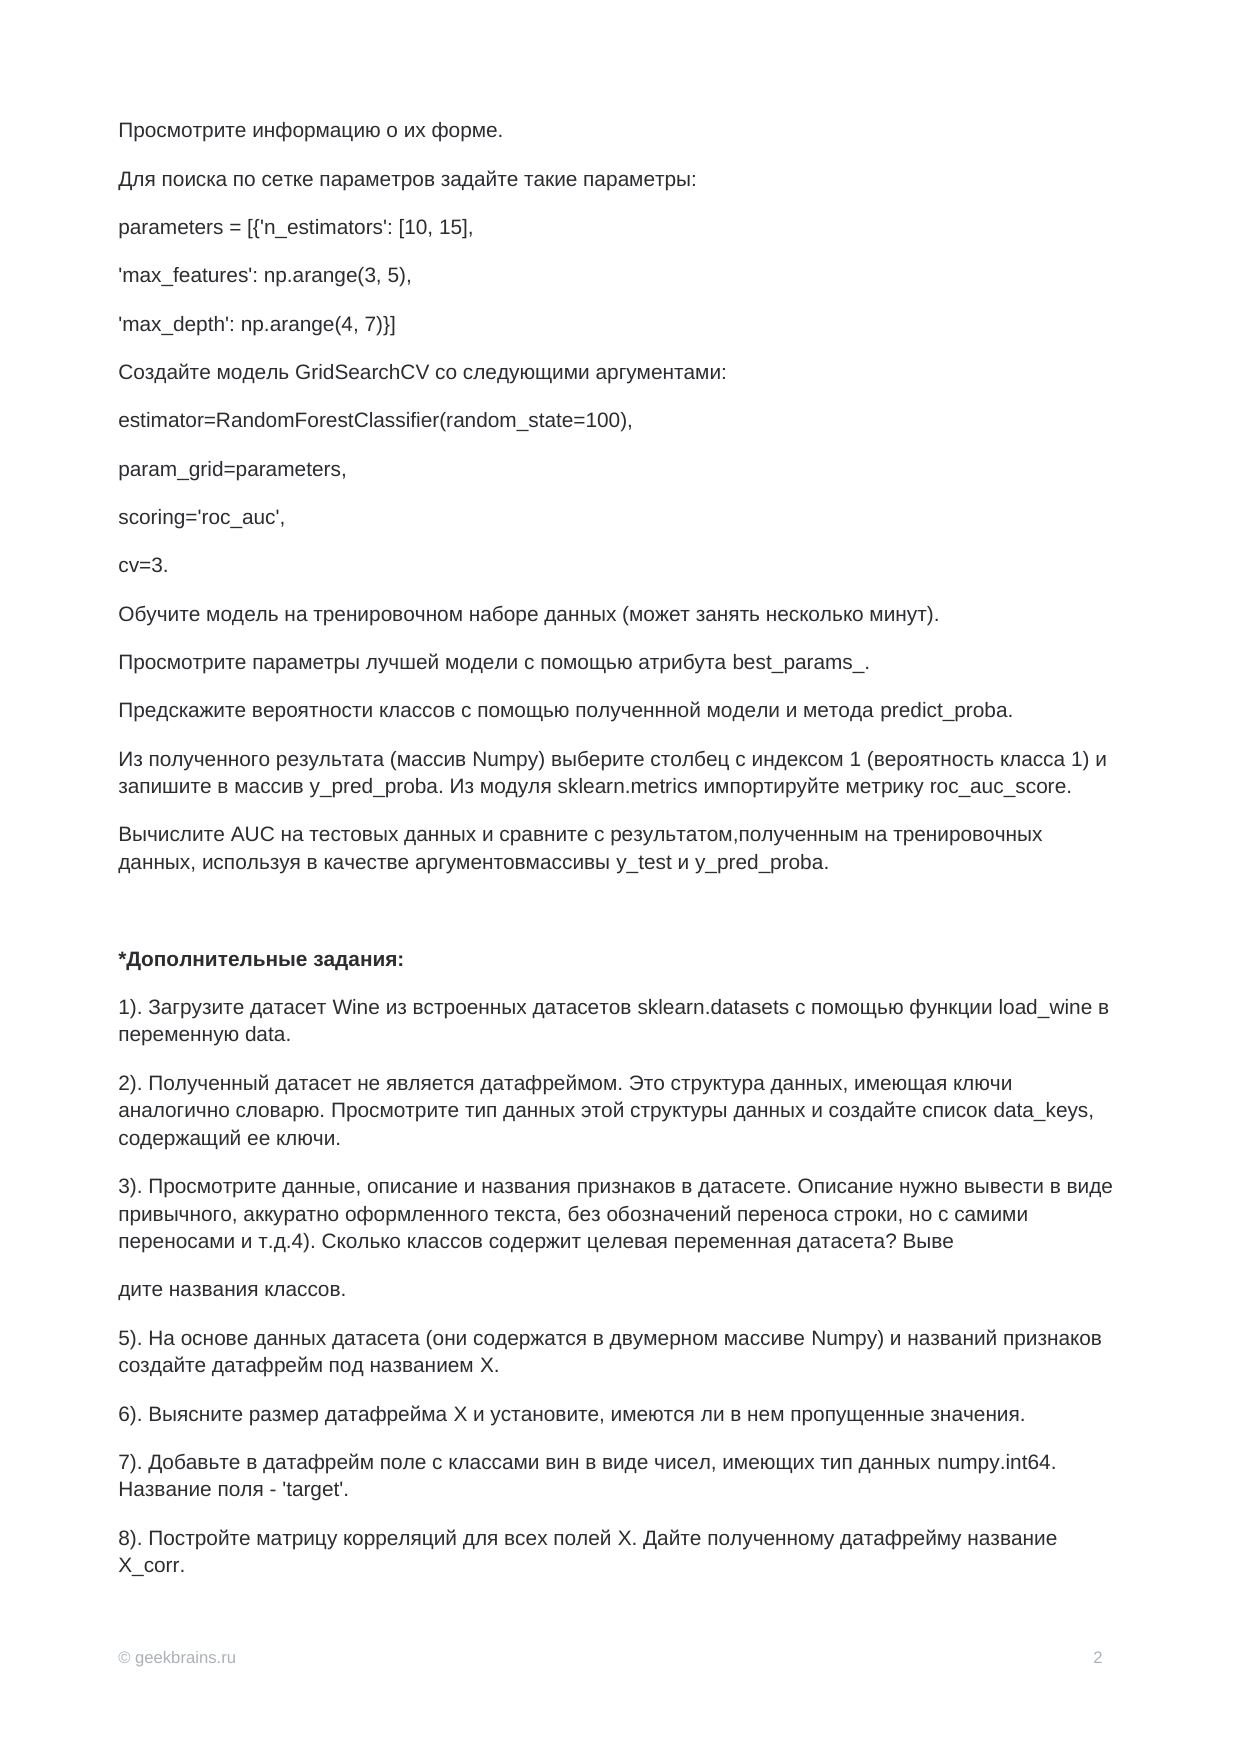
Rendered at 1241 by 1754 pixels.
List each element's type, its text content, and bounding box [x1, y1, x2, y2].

text param_grid=parameters, [118, 456, 1122, 480]
text Предскажите вероятности классов с помощью полученнной модели и метода predict_proba. [118, 698, 1122, 722]
text 2). Полученный датасет не является датафреймом. Это структура данных, имеющая ключи аналогично словарю. Просмотрите тип данных этой структуры данных и создайте список data_keys, содержащий ее ключи. [118, 1071, 1122, 1149]
text *Дополнительные задания: [118, 946, 1122, 970]
text 'max_features': np.arange(3, 5), [118, 263, 1122, 287]
text estimator=RandomForestClassifier(random_state=100), [118, 408, 1122, 432]
text scoring='roc_auc', [118, 505, 1122, 529]
text Для поиска по сетке параметров задайте такие параметры: [118, 166, 1122, 190]
text parameters = [{'n_estimators': [10, 15], [118, 215, 1122, 239]
text Создайте модель GridSearchCV со следующими аргументами: [118, 360, 1122, 384]
text Обучите модель на тренировочном наборе данных (может занять несколько минут). [118, 601, 1122, 625]
text 7). Добавьте в датафрейм поле с классами вин в виде чисел, имеющих тип данных numpy.int64. Название поля - 'target'. [118, 1450, 1122, 1501]
text 'max_depth': np.arange(4, 7)}] [118, 311, 1122, 335]
text 6). Выясните размер датафрейма X и установите, имеются ли в нем пропущенные значения. [118, 1401, 1122, 1425]
text дите названия классов. [118, 1277, 1122, 1301]
text cv=3. [118, 553, 1122, 577]
text 5). На основе данных датасета (они содержатся в двумерном массиве Numpy) и названий признаков создайте датафрейм под названием X. [118, 1326, 1122, 1377]
text Из полученного результата (массив Numpy) выберите столбец с индексом 1 (вероятность класса 1) и запишите в массив y_pred_proba. Из модуля sklearn.metrics импортируйте метрику roc_auc_score. [118, 746, 1122, 798]
text 3). Просмотрите данные, описание и названия признаков в датасете. Описание нужно вывести в виде привычного, аккуратно оформленного текста, без обозначений переноса строки, но с самими переносами и т.д.4). Сколько классов содержит целевая переменная датасета? Выве [118, 1174, 1122, 1253]
text 1). Загрузите датасет Wine из встроенных датасетов sklearn.datasets с помощью функции load_wine в переменную data. [118, 995, 1122, 1046]
text 8). Постройте матрицу корреляций для всех полей X. Дайте полученному датафрейму название X_corr. [118, 1526, 1122, 1577]
text Просмотрите параметры лучшей модели с помощью атрибута best_params_. [118, 650, 1122, 674]
text Вычислите AUC на тестовых данных и сравните с результатом,полученным на тренировочных данных, используя в качестве аргументовмассивы y_test и y_pred_proba. [118, 822, 1122, 874]
text Просмотрите информацию о их форме. [118, 118, 1122, 142]
